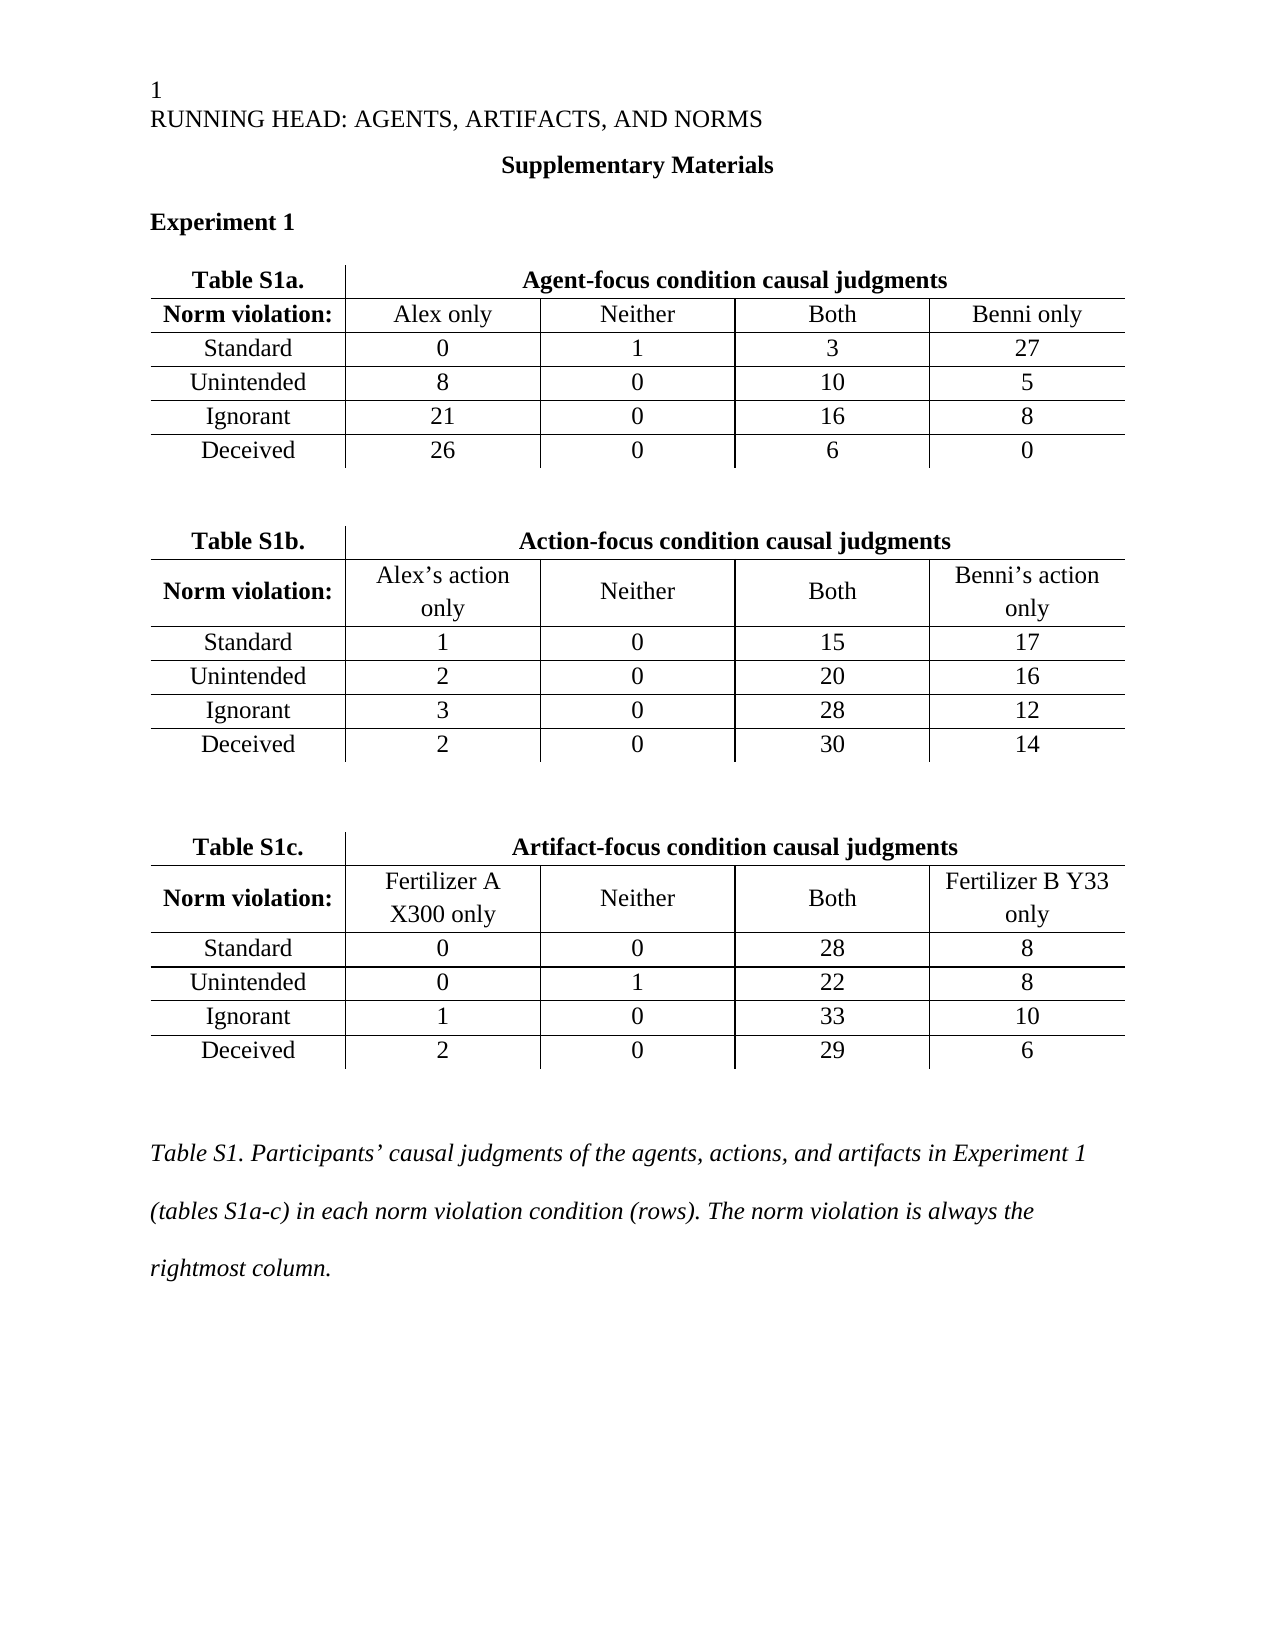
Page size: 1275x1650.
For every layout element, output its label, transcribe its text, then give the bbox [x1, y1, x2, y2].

table_cell Both [736, 866, 929, 932]
table_cell 0 [541, 1001, 734, 1034]
table_cell Neither [541, 866, 734, 932]
table_cell 1 [346, 1001, 540, 1034]
table_cell 15 [736, 627, 929, 660]
table_cell Standard [151, 627, 345, 660]
text Table S1. Participants’ causal judgments of the agents, actions, and artifacts in Experiment 1 (tables S1a-c) in each norm violation condition (rows). The norm violation is always the rightmost column. [150, 1138, 1125, 1282]
table_cell 14 [930, 729, 1124, 762]
table_cell Benni’s action only [930, 560, 1124, 626]
table_cell 26 [346, 435, 540, 468]
table_cell 0 [541, 1036, 734, 1068]
table_cell 0 [346, 333, 540, 366]
table_cell 1 [346, 627, 540, 660]
table_header Table S1a. [151, 265, 345, 298]
table_cell 0 [346, 933, 540, 966]
table_cell 1 [541, 333, 734, 366]
table_cell 0 [541, 695, 734, 728]
table_cell 33 [736, 1001, 929, 1034]
table_cell 29 [736, 1036, 929, 1068]
table_cell 0 [930, 435, 1124, 468]
table_cell 0 [541, 367, 734, 400]
table_cell 17 [930, 627, 1124, 660]
table_cell Both [736, 299, 929, 332]
table_cell 2 [346, 729, 540, 762]
table_cell Alex’s action only [346, 560, 540, 626]
table_cell 6 [736, 435, 929, 468]
table_cell Alex only [346, 299, 540, 332]
table_cell Unintended [151, 367, 345, 400]
table_cell 10 [930, 1001, 1124, 1034]
table_cell Deceived [151, 729, 345, 762]
table_cell 5 [930, 367, 1124, 400]
table_cell 20 [736, 661, 929, 694]
table_cell 2 [346, 1036, 540, 1068]
table_cell 28 [736, 933, 929, 966]
table_cell 0 [541, 627, 734, 660]
table_cell 3 [346, 695, 540, 728]
table_cell Ignorant [151, 1001, 345, 1034]
table_header Table S1c. [151, 832, 345, 865]
table_cell 0 [541, 401, 734, 434]
table_cell Ignorant [151, 695, 345, 728]
table_cell 0 [541, 435, 734, 468]
table_cell 3 [736, 333, 929, 366]
text Experiment 1 [150, 207, 1125, 236]
table_cell 0 [541, 933, 734, 966]
table_cell 30 [736, 729, 929, 762]
table_cell 8 [930, 401, 1124, 434]
table_cell Fertilizer A X300 only [346, 866, 540, 932]
table_cell 6 [930, 1036, 1124, 1068]
text Supplementary Materials [150, 150, 1125, 179]
table_cell Norm violation: [151, 560, 345, 626]
table_cell Deceived [151, 1036, 345, 1068]
table_cell 12 [930, 695, 1124, 728]
table_cell 22 [736, 968, 929, 1000]
table_cell 28 [736, 695, 929, 728]
table_cell 8 [930, 968, 1124, 1000]
table_cell 0 [346, 968, 540, 1000]
table_cell Unintended [151, 661, 345, 694]
table_cell Fertilizer B Y33 only [930, 866, 1124, 932]
table_cell 16 [736, 401, 929, 434]
table_header Agent-focus condition causal judgments [346, 265, 1124, 298]
table_cell 8 [346, 367, 540, 400]
table_cell Neither [541, 299, 734, 332]
table_cell 0 [541, 661, 734, 694]
table_cell Benni only [930, 299, 1124, 332]
table_cell 8 [930, 933, 1124, 966]
table_cell 21 [346, 401, 540, 434]
table_header Artifact-focus condition causal judgments [346, 832, 1124, 865]
table_cell Neither [541, 560, 734, 626]
table_header Action-focus condition causal judgments [346, 526, 1124, 559]
table_cell Norm violation: [151, 299, 345, 332]
table_cell 27 [930, 333, 1124, 366]
table_cell 1 [541, 968, 734, 1000]
table_cell 0 [541, 729, 734, 762]
table_cell Both [736, 560, 929, 626]
table_cell Standard [151, 933, 345, 966]
table_cell Deceived [151, 435, 345, 468]
table_cell Norm violation: [151, 866, 345, 932]
table_header Table S1b. [151, 526, 345, 559]
table_cell 2 [346, 661, 540, 694]
table_cell Unintended [151, 968, 345, 1000]
table_cell 10 [736, 367, 929, 400]
table_cell Ignorant [151, 401, 345, 434]
table_cell 16 [930, 661, 1124, 694]
table_cell Standard [151, 333, 345, 366]
